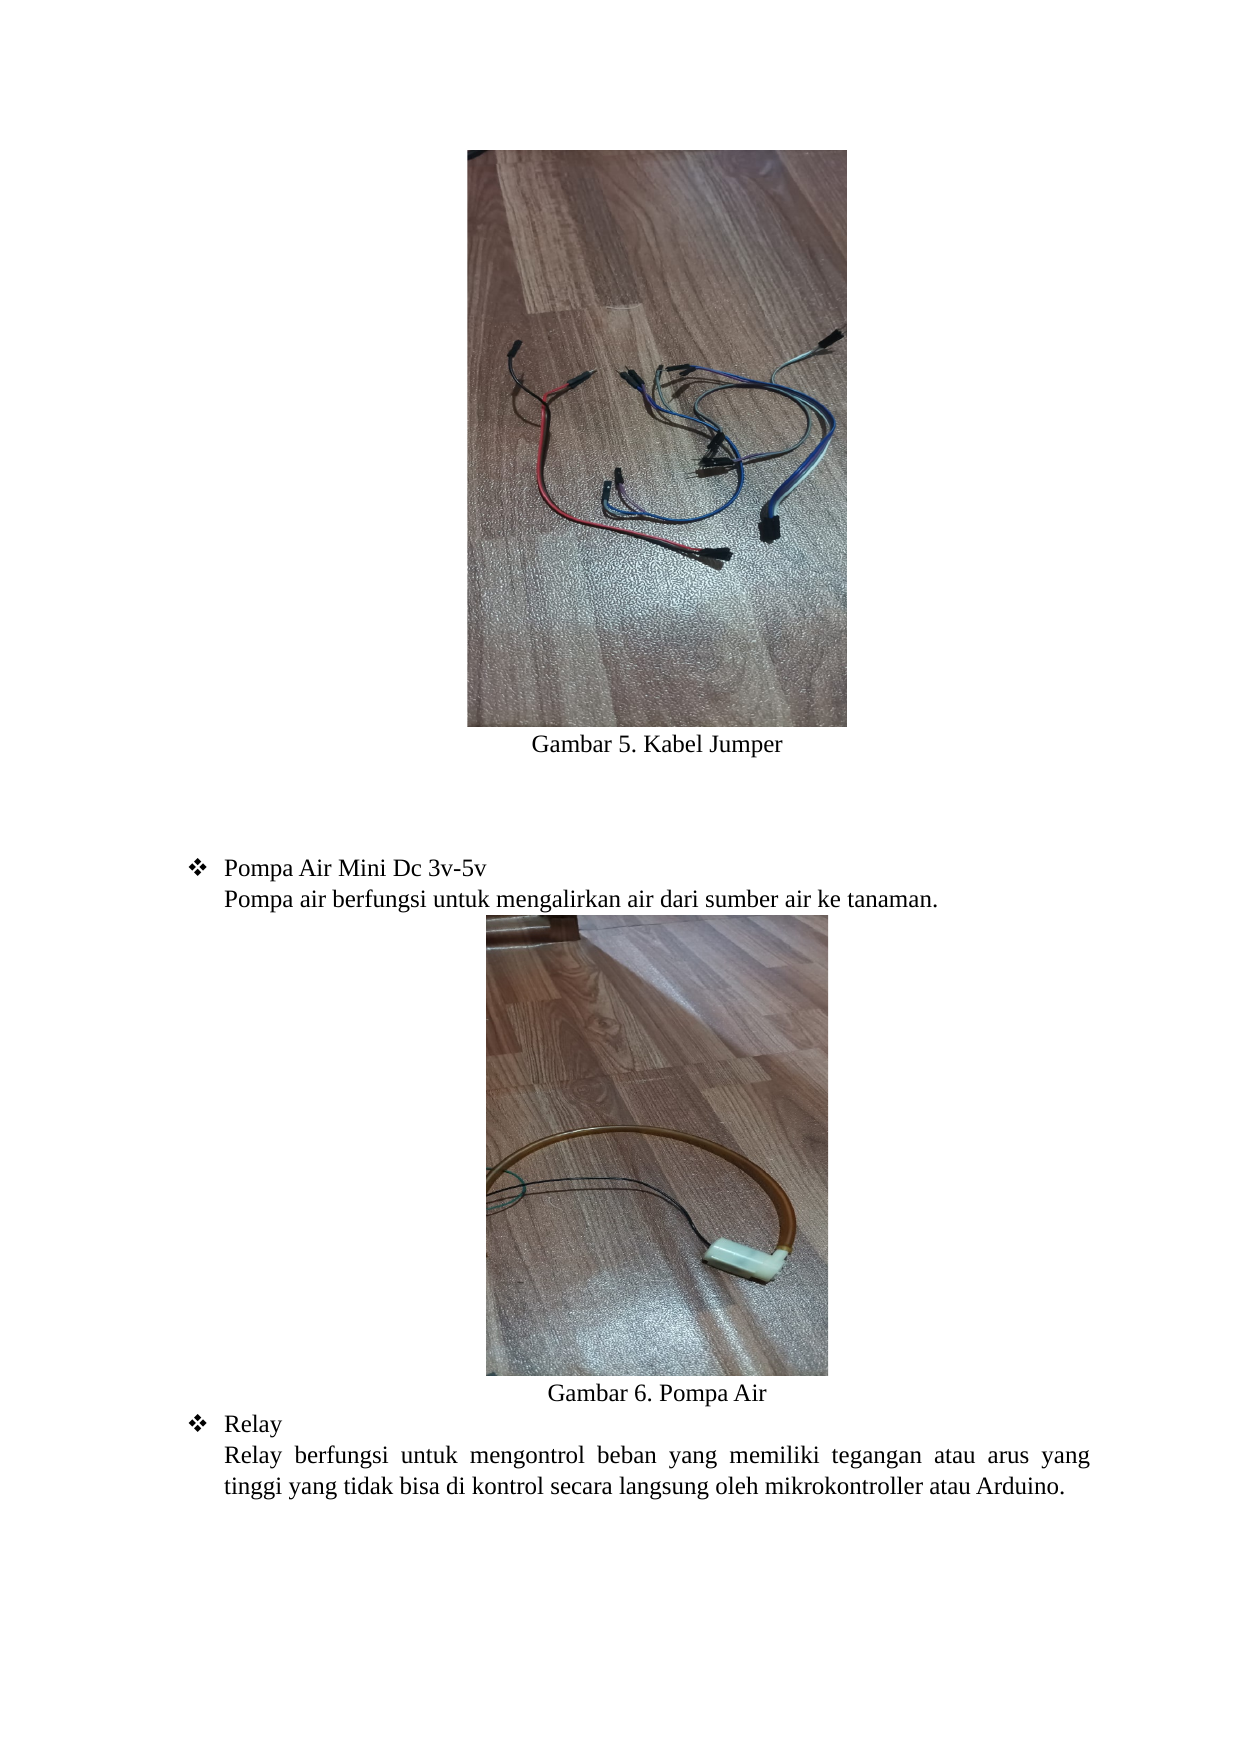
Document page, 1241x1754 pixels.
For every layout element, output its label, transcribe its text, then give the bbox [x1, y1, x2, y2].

list Gambar 6. Pompa Air [224, 1378, 1090, 1407]
list Pompa air berfungsi untuk mengalirkan air dari sumber air ke tanaman. [224, 884, 1090, 913]
list Relay [186, 1409, 1090, 1438]
list Pompa Air Mini Dc 3v-5v [186, 853, 1090, 882]
picture [467, 150, 847, 727]
list Gambar 5. Kabel Jumper [224, 729, 1090, 757]
list Relay berfungsi untuk mengontrol beban yang memiliki tegangan atau arus yang tinggi yang tidak bisa di kontrol secara langsung oleh mikrokontroller atau Arduino. [224, 1440, 1090, 1500]
picture [486, 915, 829, 1376]
